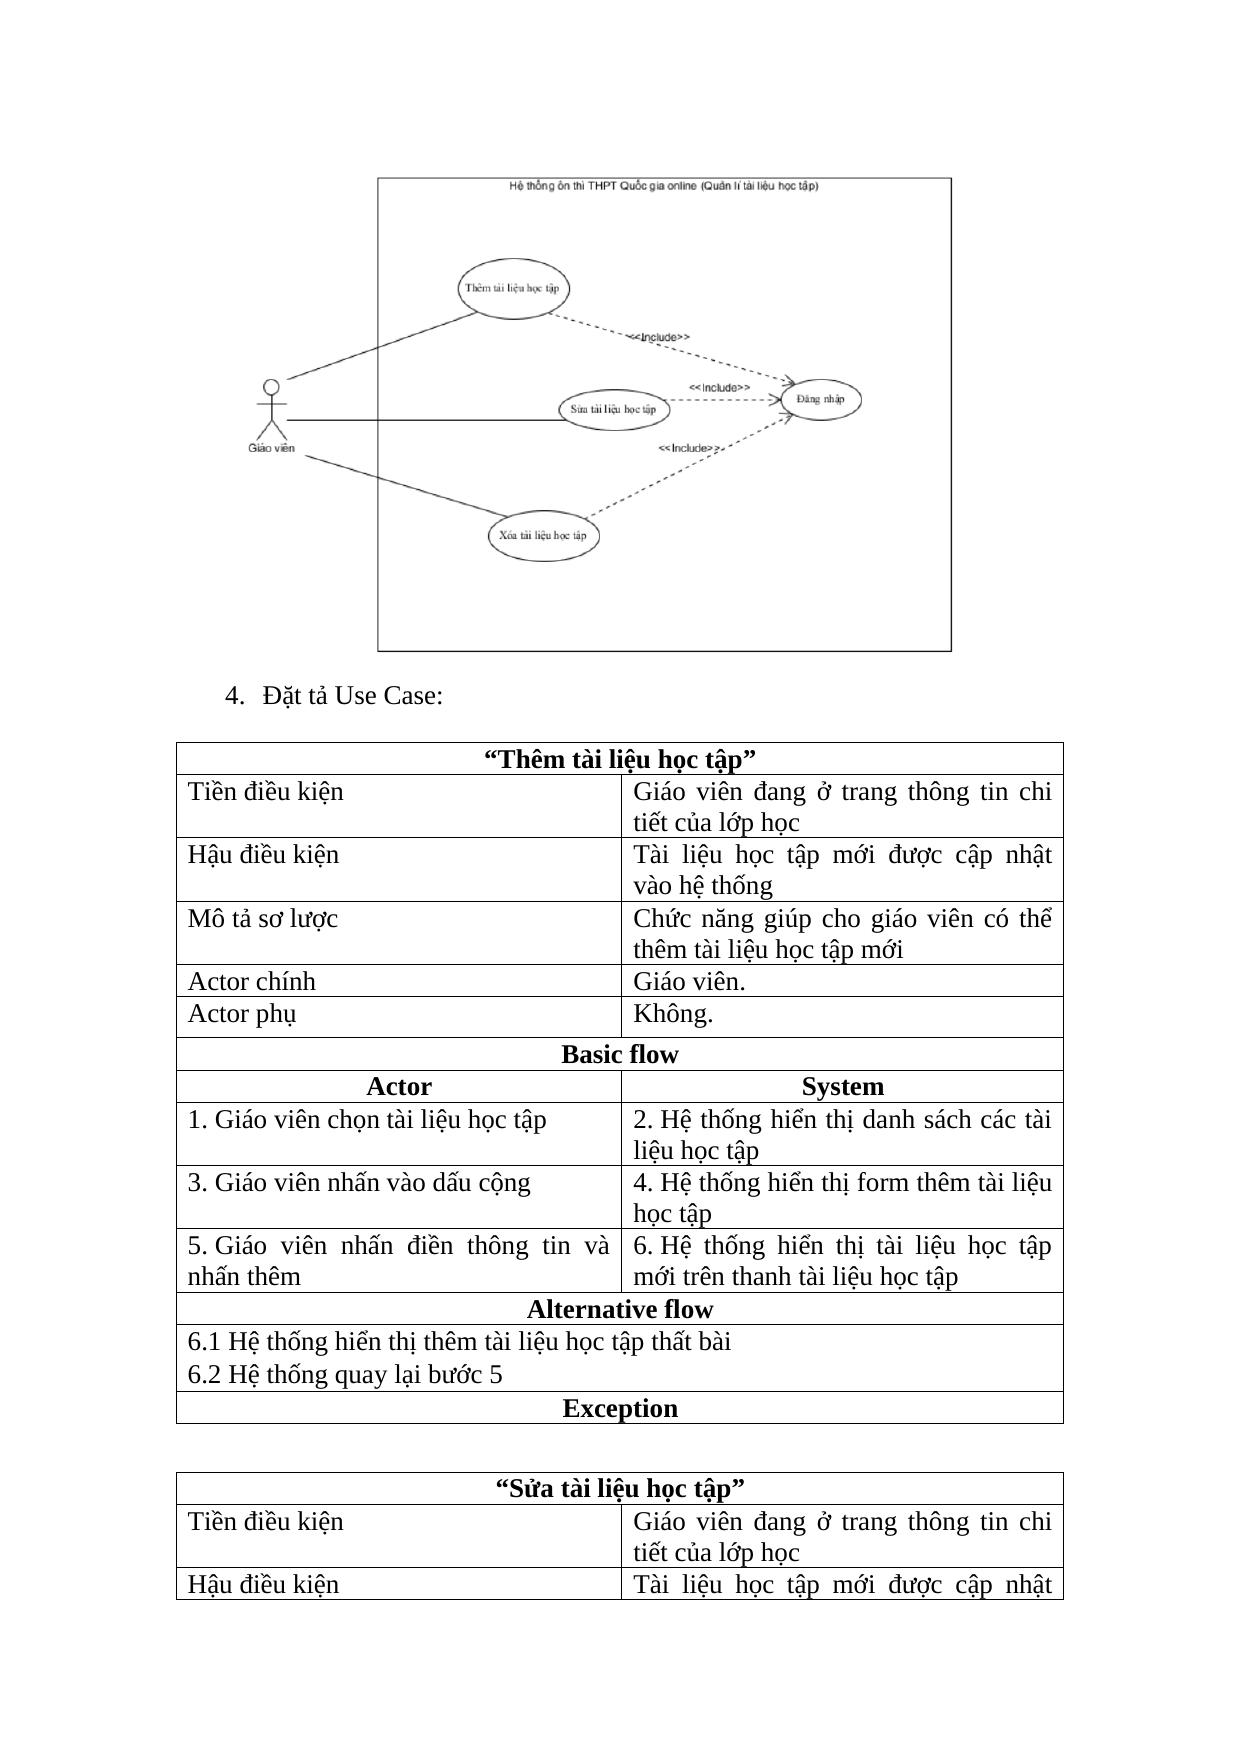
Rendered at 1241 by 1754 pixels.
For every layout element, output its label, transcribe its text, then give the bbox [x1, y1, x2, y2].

table_cell Chức năng giúp cho giáo viên có thể thêm tài liệu học tập mới [622, 902, 1063, 964]
table_cell Alternative flow [177, 1293, 1063, 1324]
picture [187, 149, 1053, 661]
table_cell Hệ thống hiển thị danh sách các tài liệu học tập [622, 1103, 1063, 1165]
list Đặt tả Use Case: [225, 679, 1053, 711]
table_cell Tài liệu học tập mới được cập nhật vào hệ thống [622, 838, 1063, 901]
table_cell Mô tả sơ lược [177, 902, 621, 964]
table_cell Giáo viên đang ở trang thông tin chi tiết của lớp học [622, 1505, 1063, 1567]
table_cell Hậu điều kiện [177, 838, 621, 901]
table_cell Exception [177, 1392, 1063, 1423]
table_cell Actor [177, 1071, 621, 1102]
table_cell Giáo viên đang ở trang thông tin chi tiết của lớp học [622, 775, 1063, 837]
table_cell Tiền điều kiện [177, 1505, 621, 1567]
table_cell Actor phụ [177, 997, 621, 1037]
table_cell 6.1 Hệ thống hiển thị thêm tài liệu học tập thất bài 6.2 Hệ thống quay lại bước 5 [177, 1325, 1063, 1391]
table_cell Giáo viên nhấn vào dấu cộng [177, 1166, 621, 1228]
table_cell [622, 1568, 1063, 1599]
table_cell Hậu điều kiện [177, 1568, 621, 1599]
table_cell Giáo viên. [622, 965, 1063, 996]
table_header “Sửa tài liệu học tập” [177, 1473, 1063, 1504]
table_cell Basic flow [177, 1038, 1063, 1069]
table_cell Actor chính [177, 965, 621, 996]
table_cell Hệ thống hiển thị tài liệu học tập mới trên thanh tài liệu học tập [622, 1229, 1063, 1292]
table_cell Không. [622, 997, 1063, 1037]
table_cell Hệ thống hiển thị form thêm tài liệu học tập [622, 1166, 1063, 1228]
table_cell Giáo viên chọn tài liệu học tập [177, 1103, 621, 1165]
table_cell System [622, 1071, 1063, 1102]
table_cell Tiền điều kiện [177, 775, 621, 837]
table_header “Thêm tài liệu học tập” [177, 743, 1063, 774]
table_cell Giáo viên nhấn điền thông tin và nhấn thêm [177, 1229, 621, 1292]
